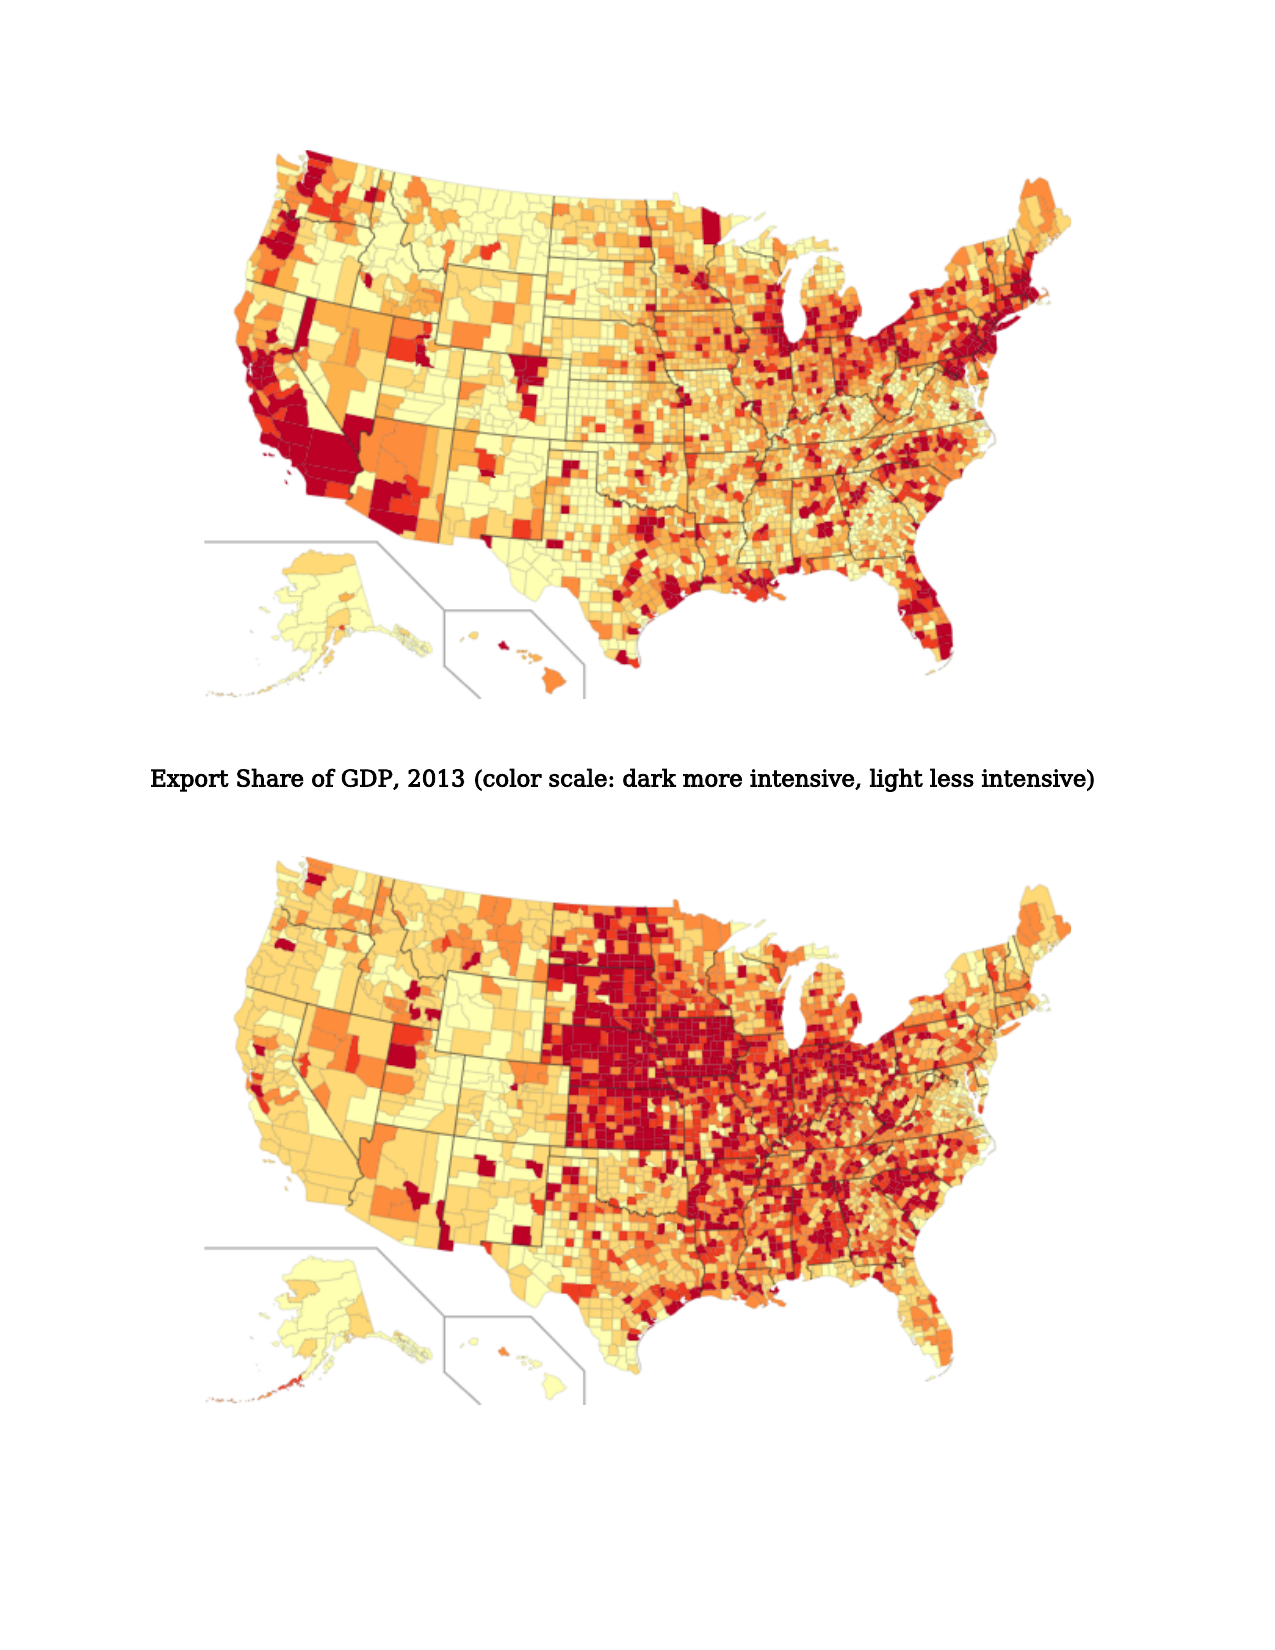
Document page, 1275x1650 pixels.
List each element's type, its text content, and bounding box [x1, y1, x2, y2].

text Export Share of GDP, 2013 (color scale: dark more intensive, light less intensive) [150, 764, 1125, 791]
picture [203, 856, 1072, 1405]
picture [203, 150, 1072, 699]
